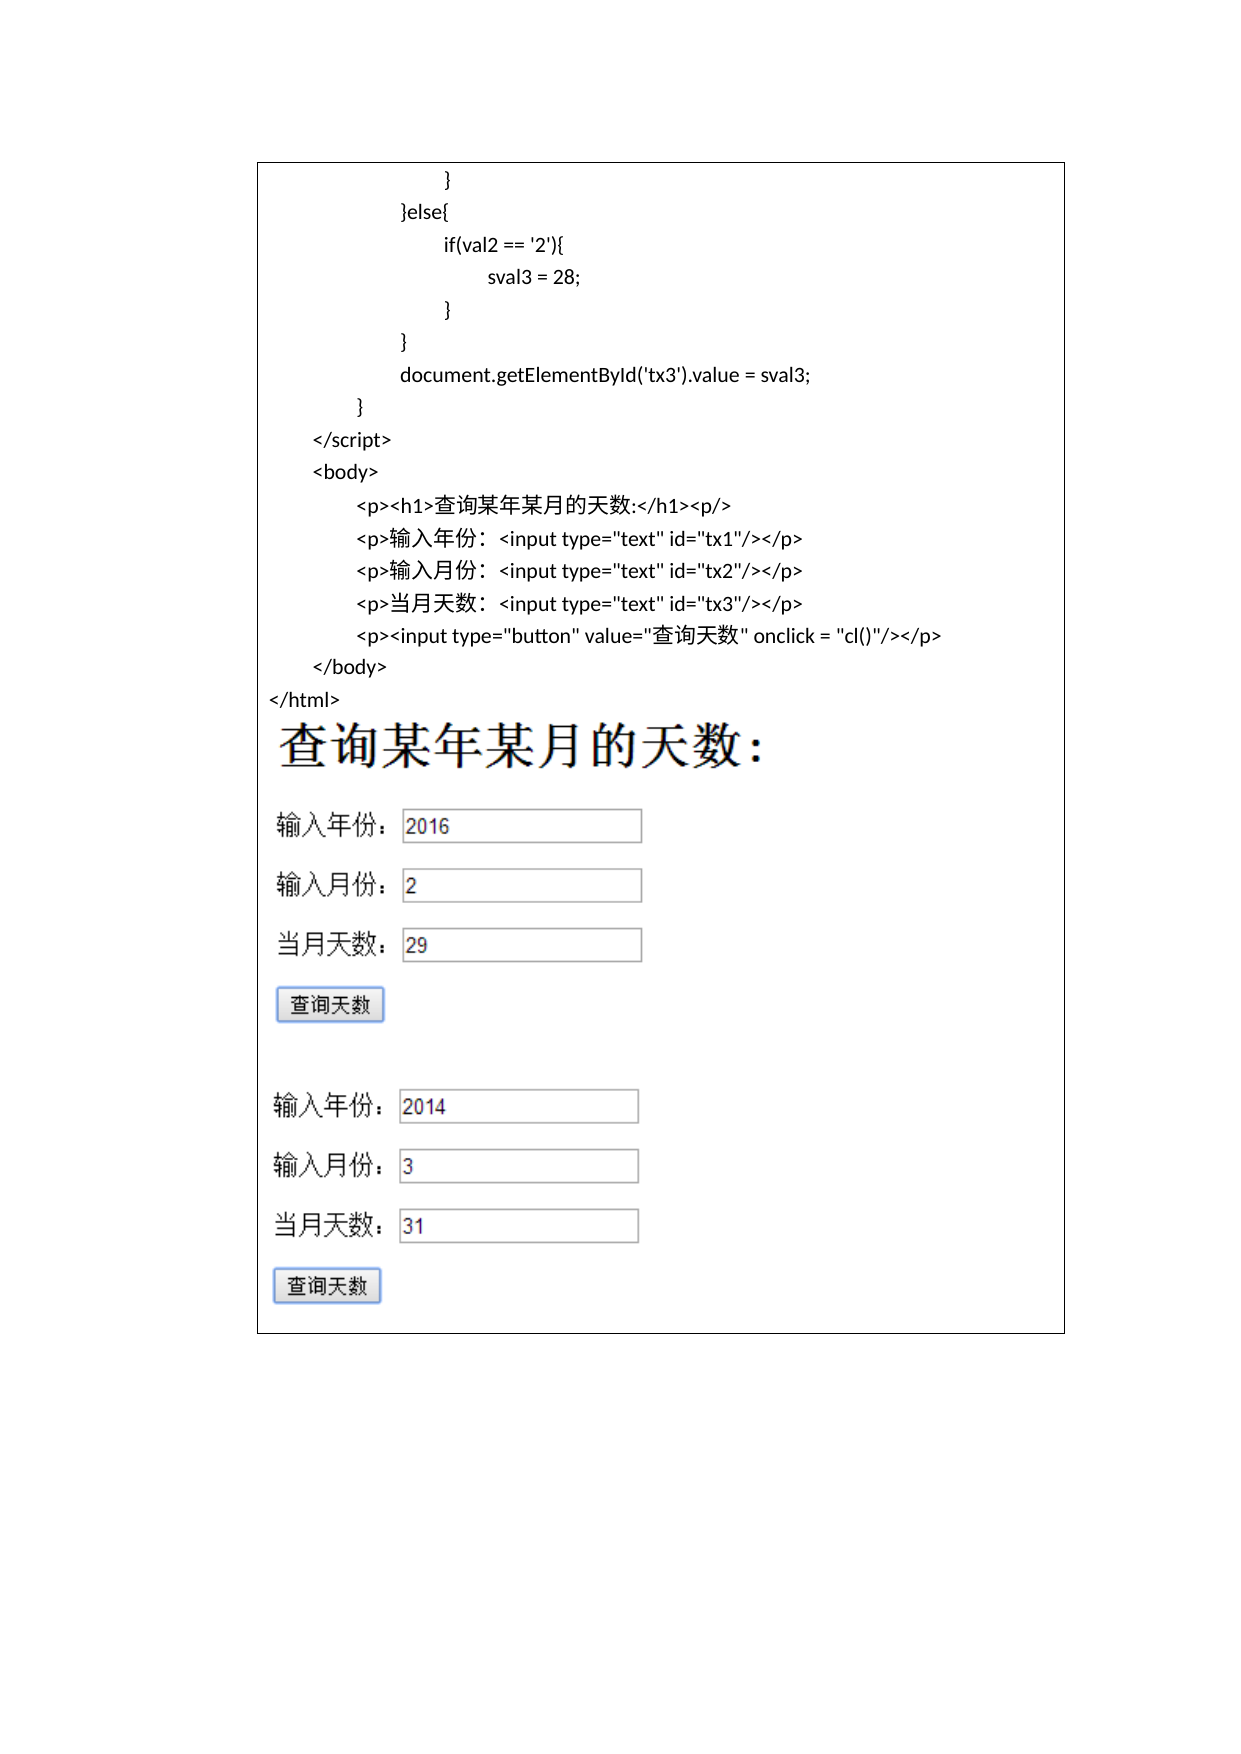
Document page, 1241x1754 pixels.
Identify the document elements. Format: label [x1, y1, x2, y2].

picture [268, 1073, 702, 1319]
picture [268, 715, 793, 1044]
table_header [258, 163, 1064, 1333]
